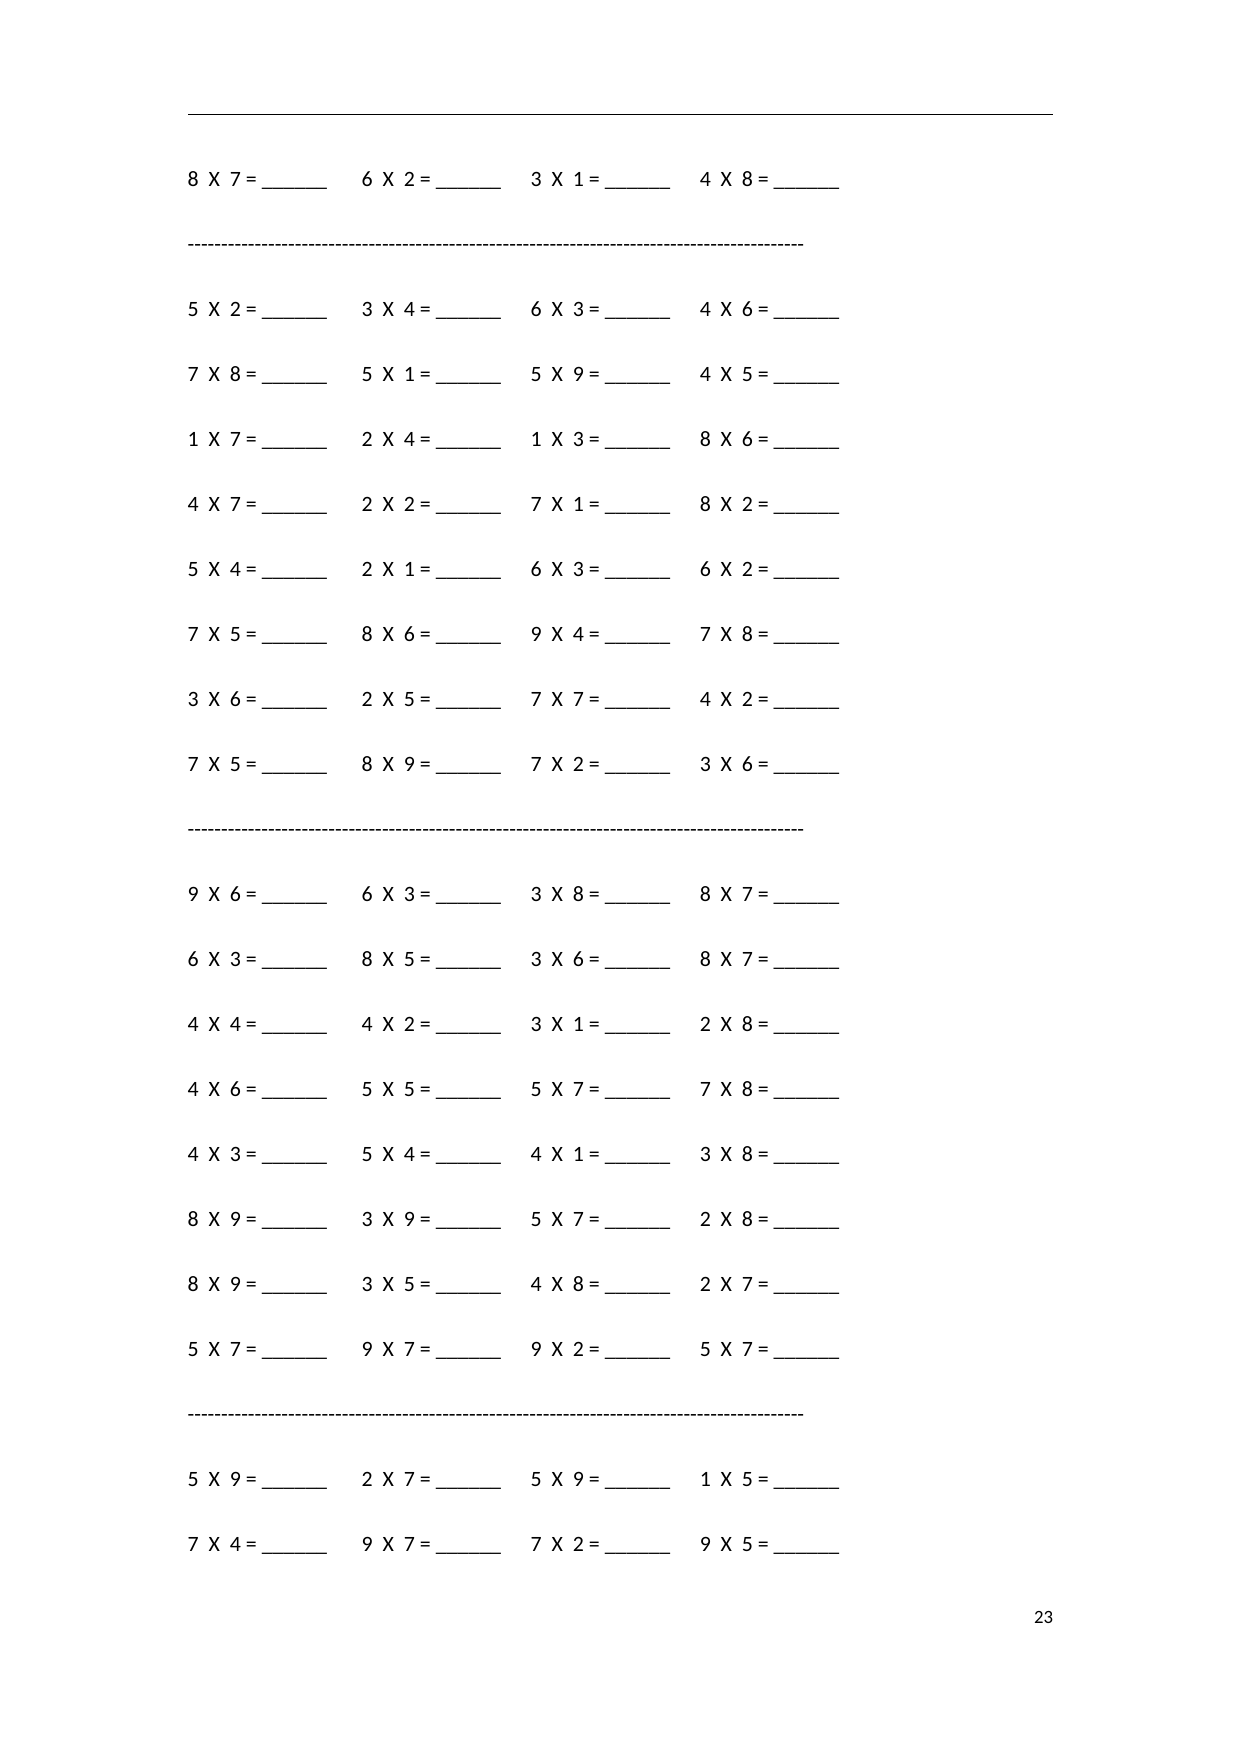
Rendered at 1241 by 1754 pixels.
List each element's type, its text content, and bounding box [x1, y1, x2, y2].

text 4 X 3 = ______ 5 X 4 = ______ 4 X 1 = ______ 3 X 8 = ______ [187, 1137, 1053, 1169]
text 7 X 5 = ______ 8 X 6 = ______ 9 X 4 = ______ 7 X 8 = ______ [187, 617, 1053, 649]
text 4 X 7 = ______ 2 X 2 = ______ 7 X 1 = ______ 8 X 2 = ______ [187, 487, 1053, 519]
text -------------------------------------------------------------------------------------------- [187, 812, 1053, 844]
text 4 X 4 = ______ 4 X 2 = ______ 3 X 1 = ______ 2 X 8 = ______ [187, 1007, 1053, 1039]
text 5 X 2 = ______ 3 X 4 = ______ 6 X 3 = ______ 4 X 6 = ______ [187, 292, 1053, 324]
text 8 X 7 = ______ 6 X 2 = ______ 3 X 1 = ______ 4 X 8 = ______ [187, 162, 1053, 194]
text 9 X 6 = ______ 6 X 3 = ______ 3 X 8 = ______ 8 X 7 = ______ [187, 877, 1053, 909]
text 8 X 9 = ______ 3 X 9 = ______ 5 X 7 = ______ 2 X 8 = ______ [187, 1202, 1053, 1234]
text 5 X 7 = ______ 9 X 7 = ______ 9 X 2 = ______ 5 X 7 = ______ [187, 1332, 1053, 1364]
text 7 X 8 = ______ 5 X 1 = ______ 5 X 9 = ______ 4 X 5 = ______ [187, 357, 1053, 389]
text 5 X 9 = ______ 2 X 7 = ______ 5 X 9 = ______ 1 X 5 = ______ [187, 1462, 1053, 1494]
text -------------------------------------------------------------------------------------------- [187, 227, 1053, 259]
text 7 X 5 = ______ 8 X 9 = ______ 7 X 2 = ______ 3 X 6 = ______ [187, 747, 1053, 779]
text 4 X 6 = ______ 5 X 5 = ______ 5 X 7 = ______ 7 X 8 = ______ [187, 1072, 1053, 1104]
text -------------------------------------------------------------------------------------------- [187, 1397, 1053, 1429]
text 1 X 7 = ______ 2 X 4 = ______ 1 X 3 = ______ 8 X 6 = ______ [187, 422, 1053, 454]
text 8 X 9 = ______ 3 X 5 = ______ 4 X 8 = ______ 2 X 7 = ______ [187, 1267, 1053, 1299]
text 5 X 4 = ______ 2 X 1 = ______ 6 X 3 = ______ 6 X 2 = ______ [187, 552, 1053, 584]
text 3 X 6 = ______ 2 X 5 = ______ 7 X 7 = ______ 4 X 2 = ______ [187, 682, 1053, 714]
text 7 X 4 = ______ 9 X 7 = ______ 7 X 2 = ______ 9 X 5 = ______ [187, 1527, 1053, 1559]
text 6 X 3 = ______ 8 X 5 = ______ 3 X 6 = ______ 8 X 7 = ______ [187, 942, 1053, 974]
